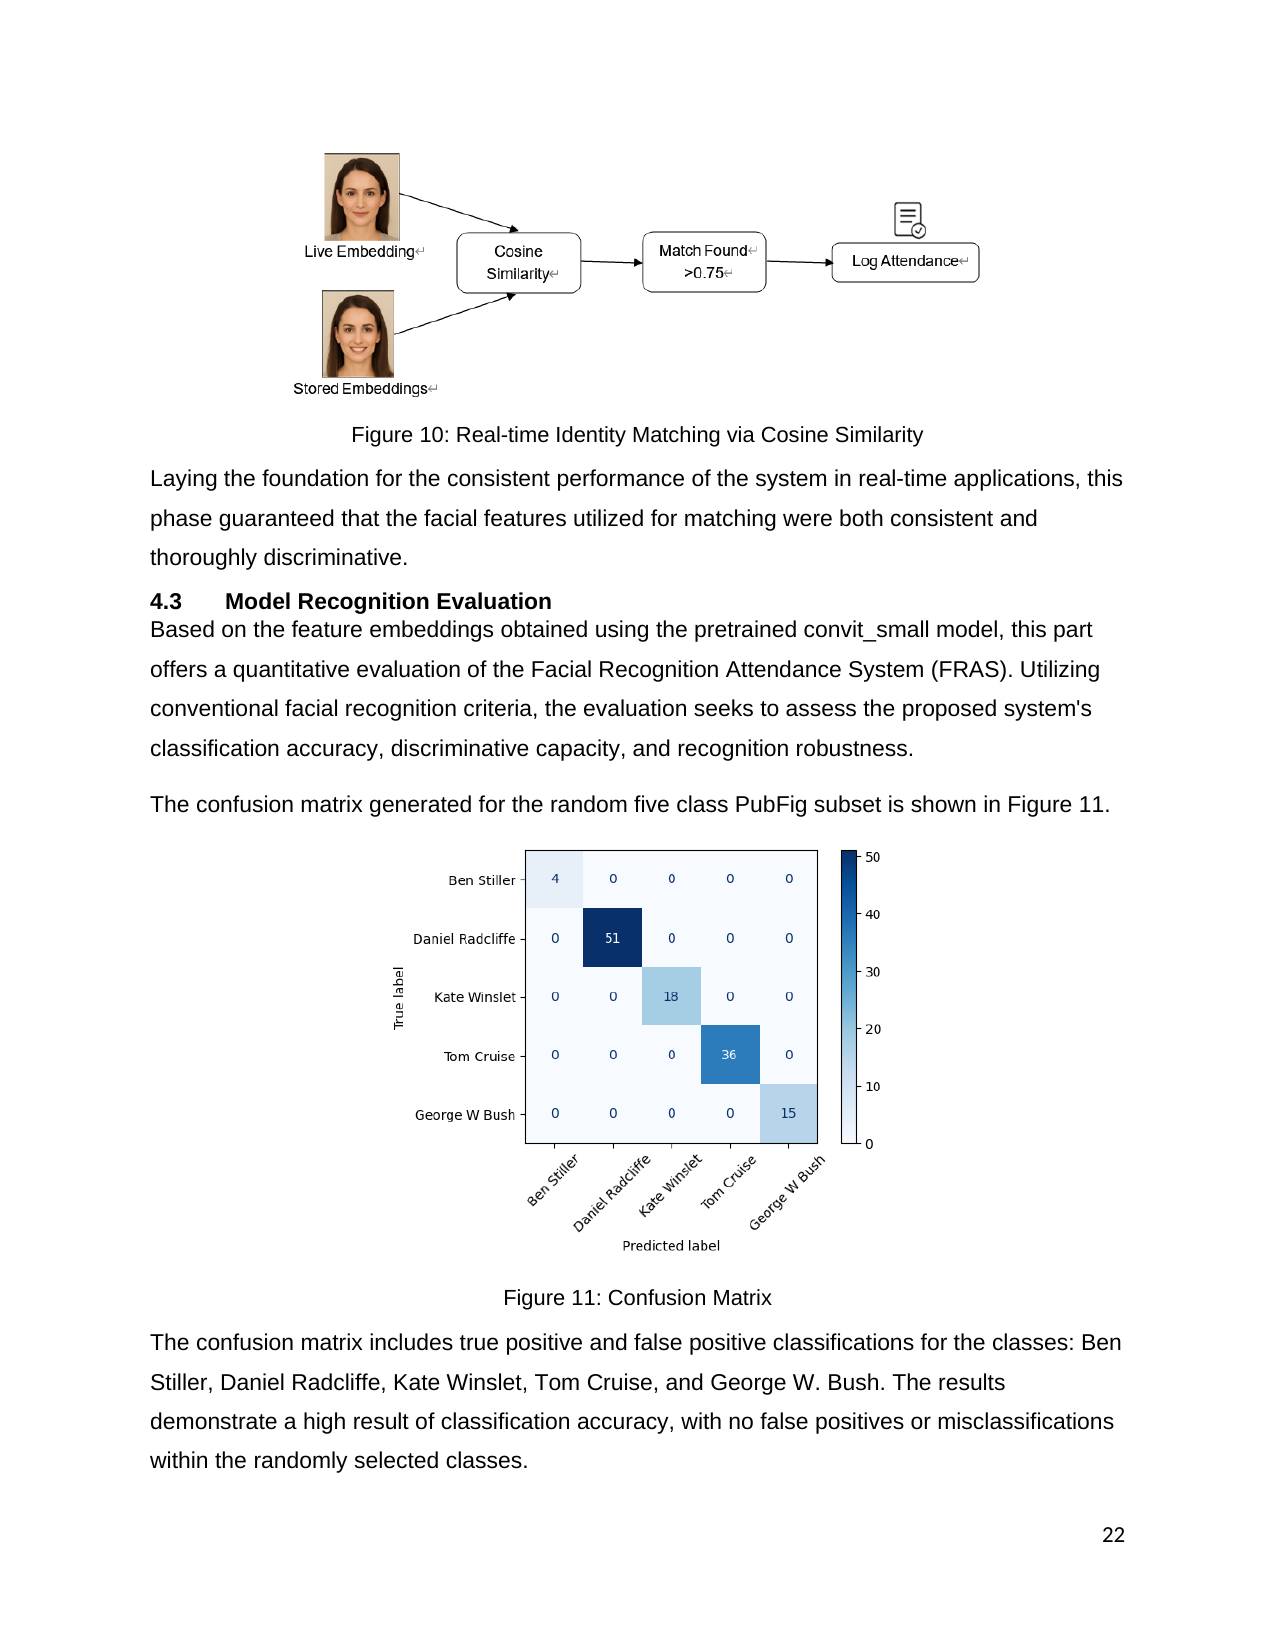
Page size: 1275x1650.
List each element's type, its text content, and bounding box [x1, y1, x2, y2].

text Laying the foundation for the consistent performance of the system in real-time applications, this phase guaranteed that the facial features utilized for matching were both consistent and thoroughly discriminative. [150, 465, 1125, 571]
picture [287, 150, 988, 403]
text Figure 10: Real-time Identity Matching via Cosine Similarity [150, 422, 1125, 447]
text The confusion matrix includes true positive and false positive classifications for the classes: Ben Stiller, Daniel Radcliffe, Kate Winslet, Tom Cruise, and George W. Bush. The results demonstrate a high result of classification accuracy, with no false positives or misclassifications within the randomly selected classes. [150, 1329, 1125, 1474]
text The confusion matrix generated for the random five class PubFig subset is shown in Figure 11. [150, 791, 1125, 817]
text Based on the feature embeddings obtained using the pretrained convit_small model, this part offers a quantitative evaluation of the Facial Recognition Attendance System (FRAS). Utilizing conventional facial recognition criteria, the evaluation seeks to assess the proposed system's classification accuracy, discriminative capacity, and recognition robustness. [150, 616, 1125, 761]
text Figure 11: Confusion Matrix [150, 1285, 1125, 1310]
picture [386, 847, 889, 1267]
subtitle Model Recognition Evaluation [150, 588, 1125, 614]
